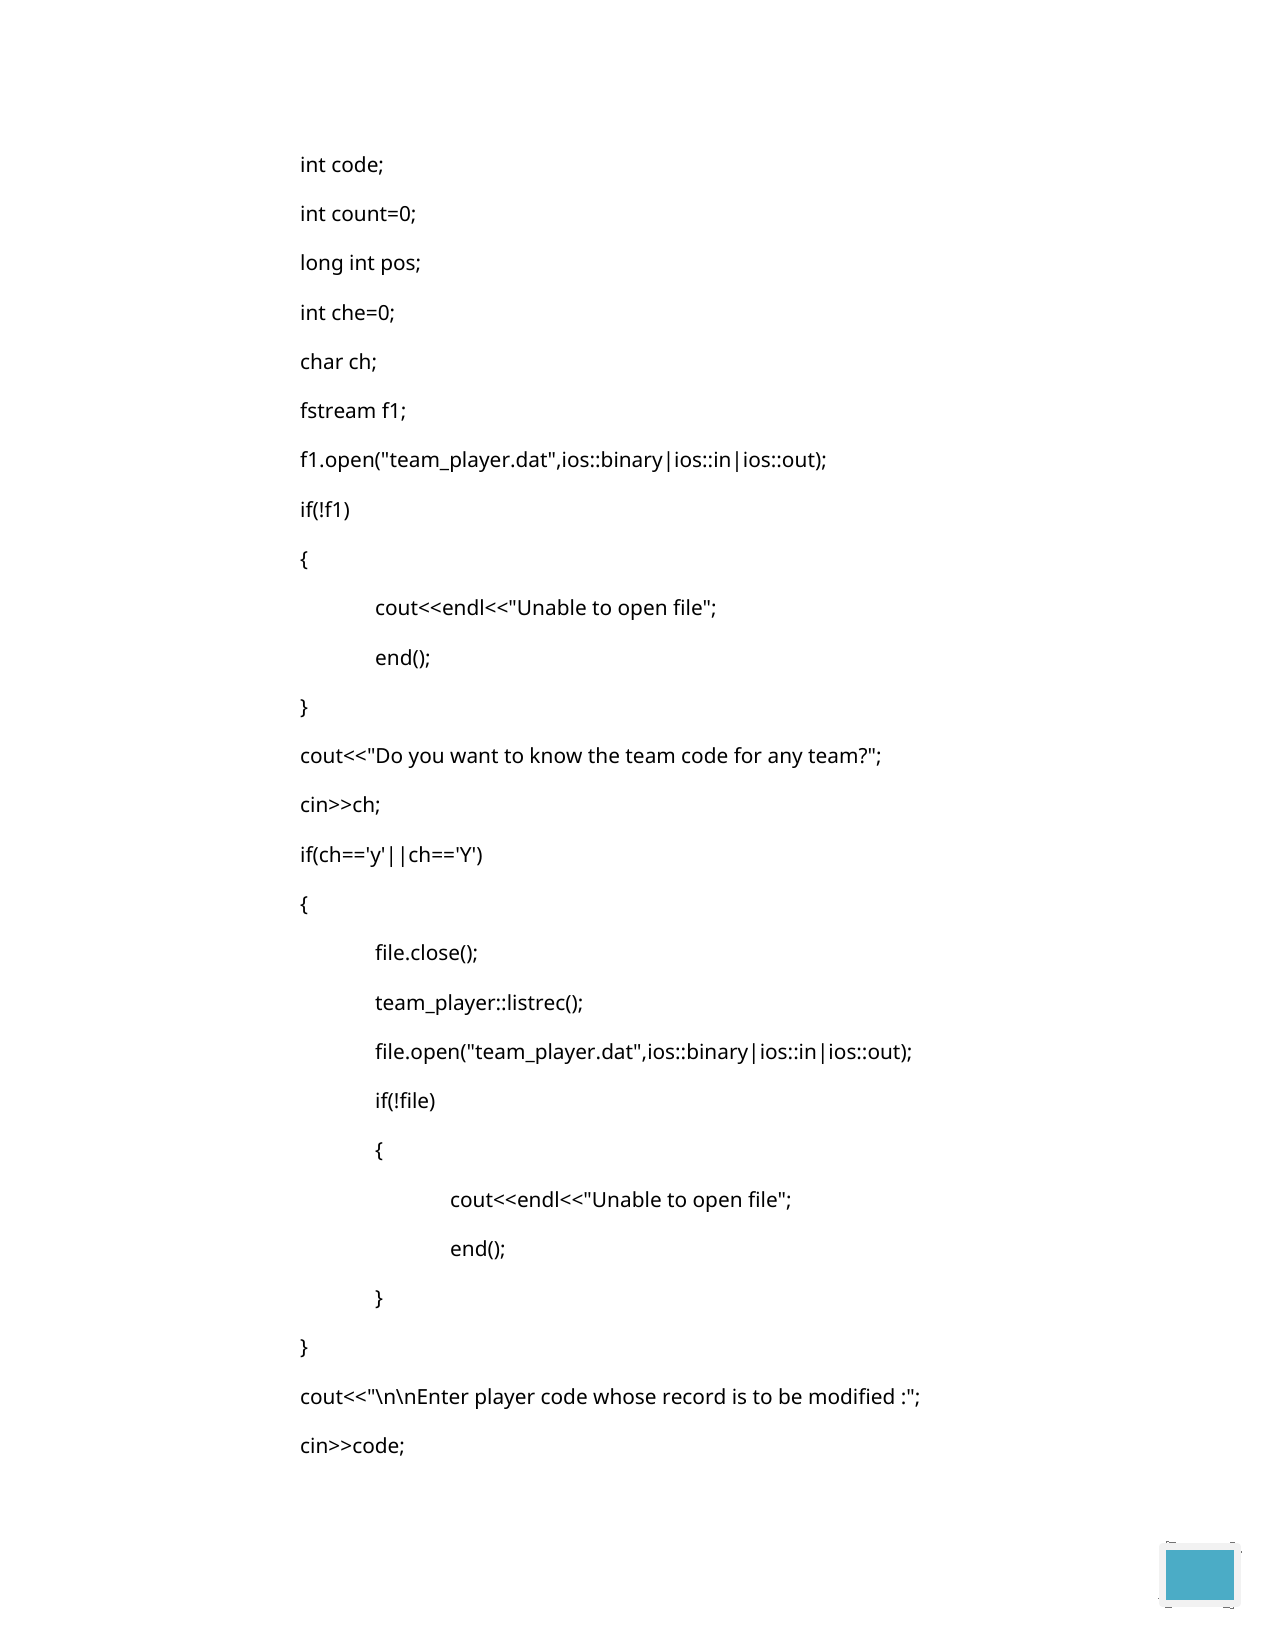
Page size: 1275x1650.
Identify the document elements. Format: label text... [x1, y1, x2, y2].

text char ch; [225, 347, 1125, 376]
text int che=0; [225, 298, 1125, 326]
text cout<<"\n\nEnter player code whose record is to be modified :"; [225, 1382, 1125, 1410]
text end(); [225, 1234, 1125, 1262]
text cin>>code; [225, 1431, 1125, 1459]
text } [225, 1283, 1125, 1312]
text int code; [225, 150, 1125, 178]
text { [225, 889, 1125, 917]
text if(!file) [225, 1086, 1125, 1114]
text { [225, 1135, 1125, 1164]
text file.open("team_player.dat",ios::binary|ios::in|ios::out); [225, 1037, 1125, 1065]
text cin>>ch; [225, 791, 1125, 819]
text { [225, 544, 1125, 573]
text end(); [225, 643, 1125, 671]
text if(!f1) [225, 495, 1125, 523]
text cout<<endl<<"Unable to open file"; [225, 1185, 1125, 1213]
text } [225, 1332, 1125, 1361]
text cout<<"Do you want to know the team code for any team?"; [225, 741, 1125, 770]
text team_player::listrec(); [225, 988, 1125, 1016]
text int count=0; [225, 199, 1125, 228]
text if(ch=='y'||ch=='Y') [225, 840, 1125, 868]
text f1.open("team_player.dat",ios::binary|ios::in|ios::out); [225, 446, 1125, 474]
text } [225, 692, 1125, 720]
text long int pos; [225, 248, 1125, 277]
text file.close(); [225, 938, 1125, 967]
text fstream f1; [225, 396, 1125, 425]
text cout<<endl<<"Unable to open file"; [225, 593, 1125, 622]
